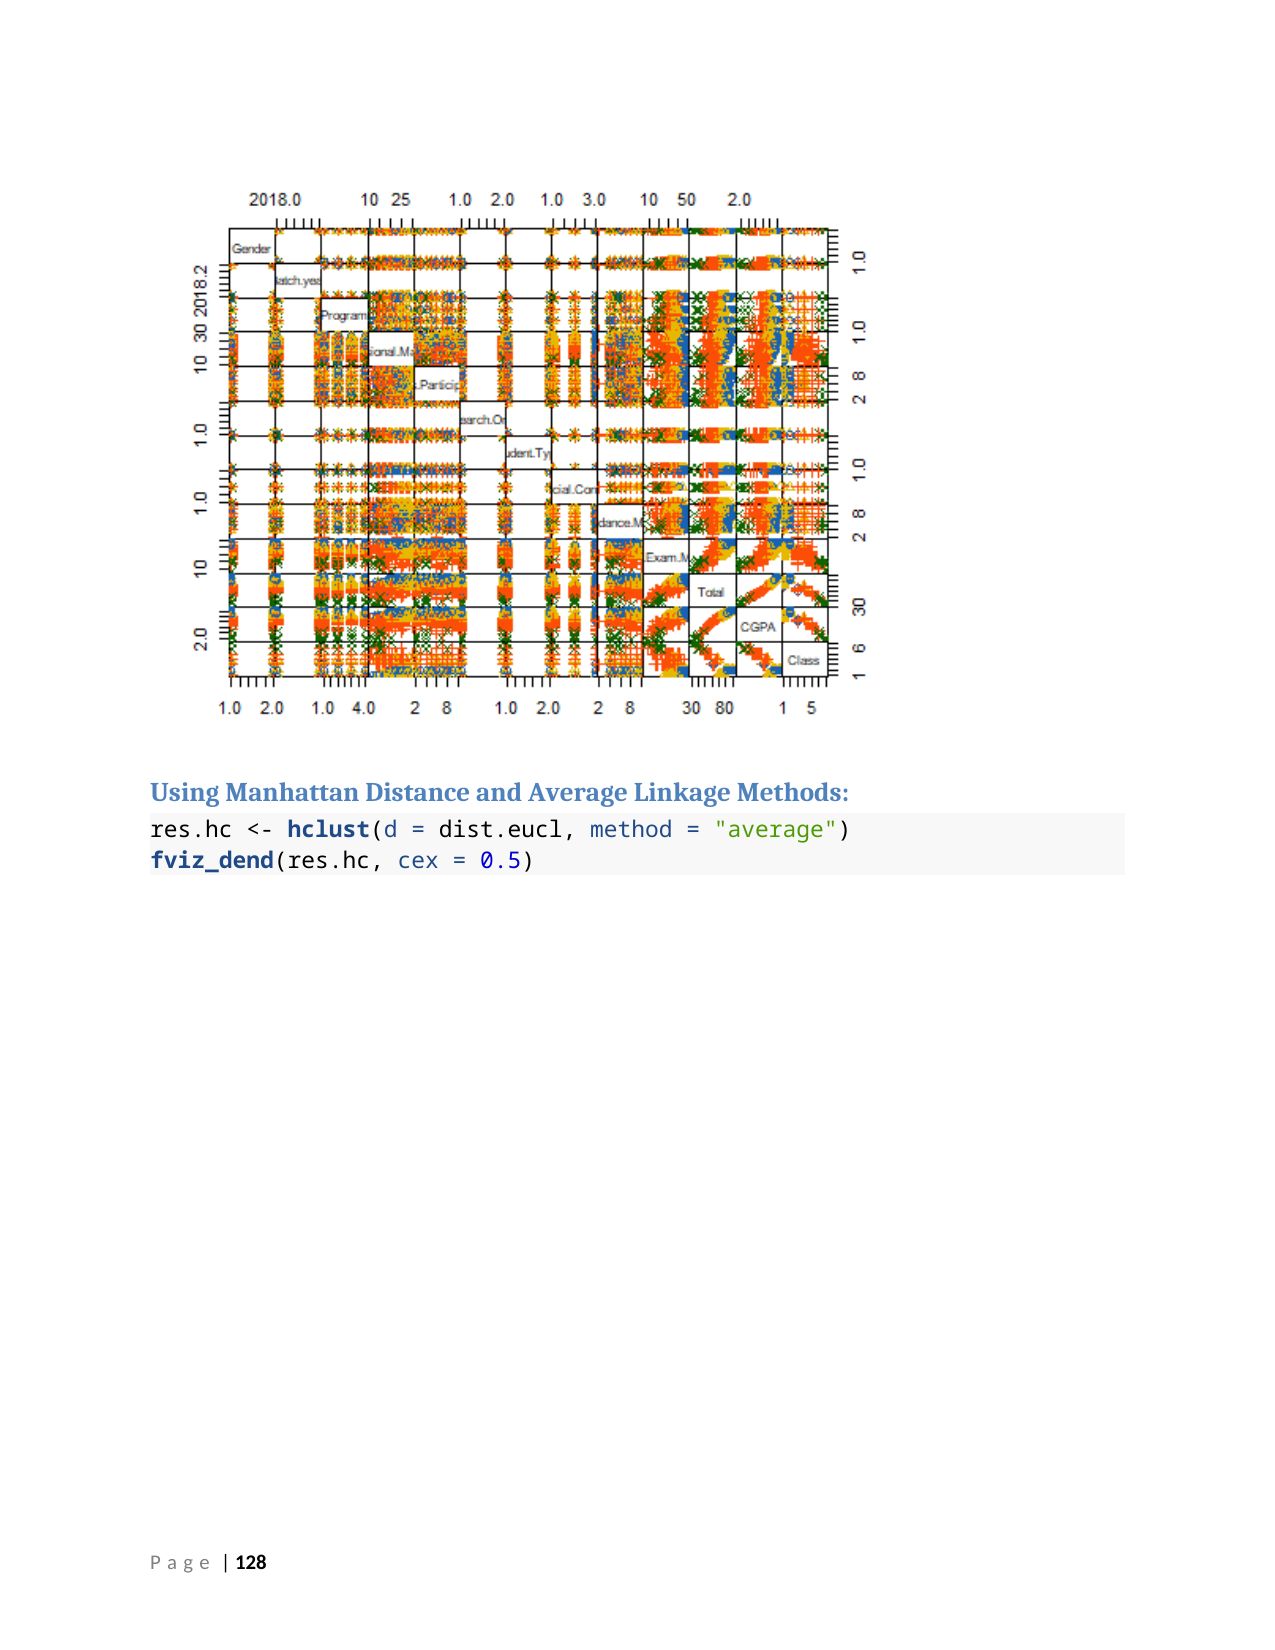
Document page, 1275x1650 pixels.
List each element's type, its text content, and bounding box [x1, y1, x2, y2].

subtitle Using Manhattan Distance and Average Linkage Methods: [150, 777, 1125, 808]
text res.hc <- hclust(d = dist.eucl, method = "average") fviz_dend(res.hc, cex = 0.5) [535, 813, 1125, 875]
picture [150, 150, 908, 757]
